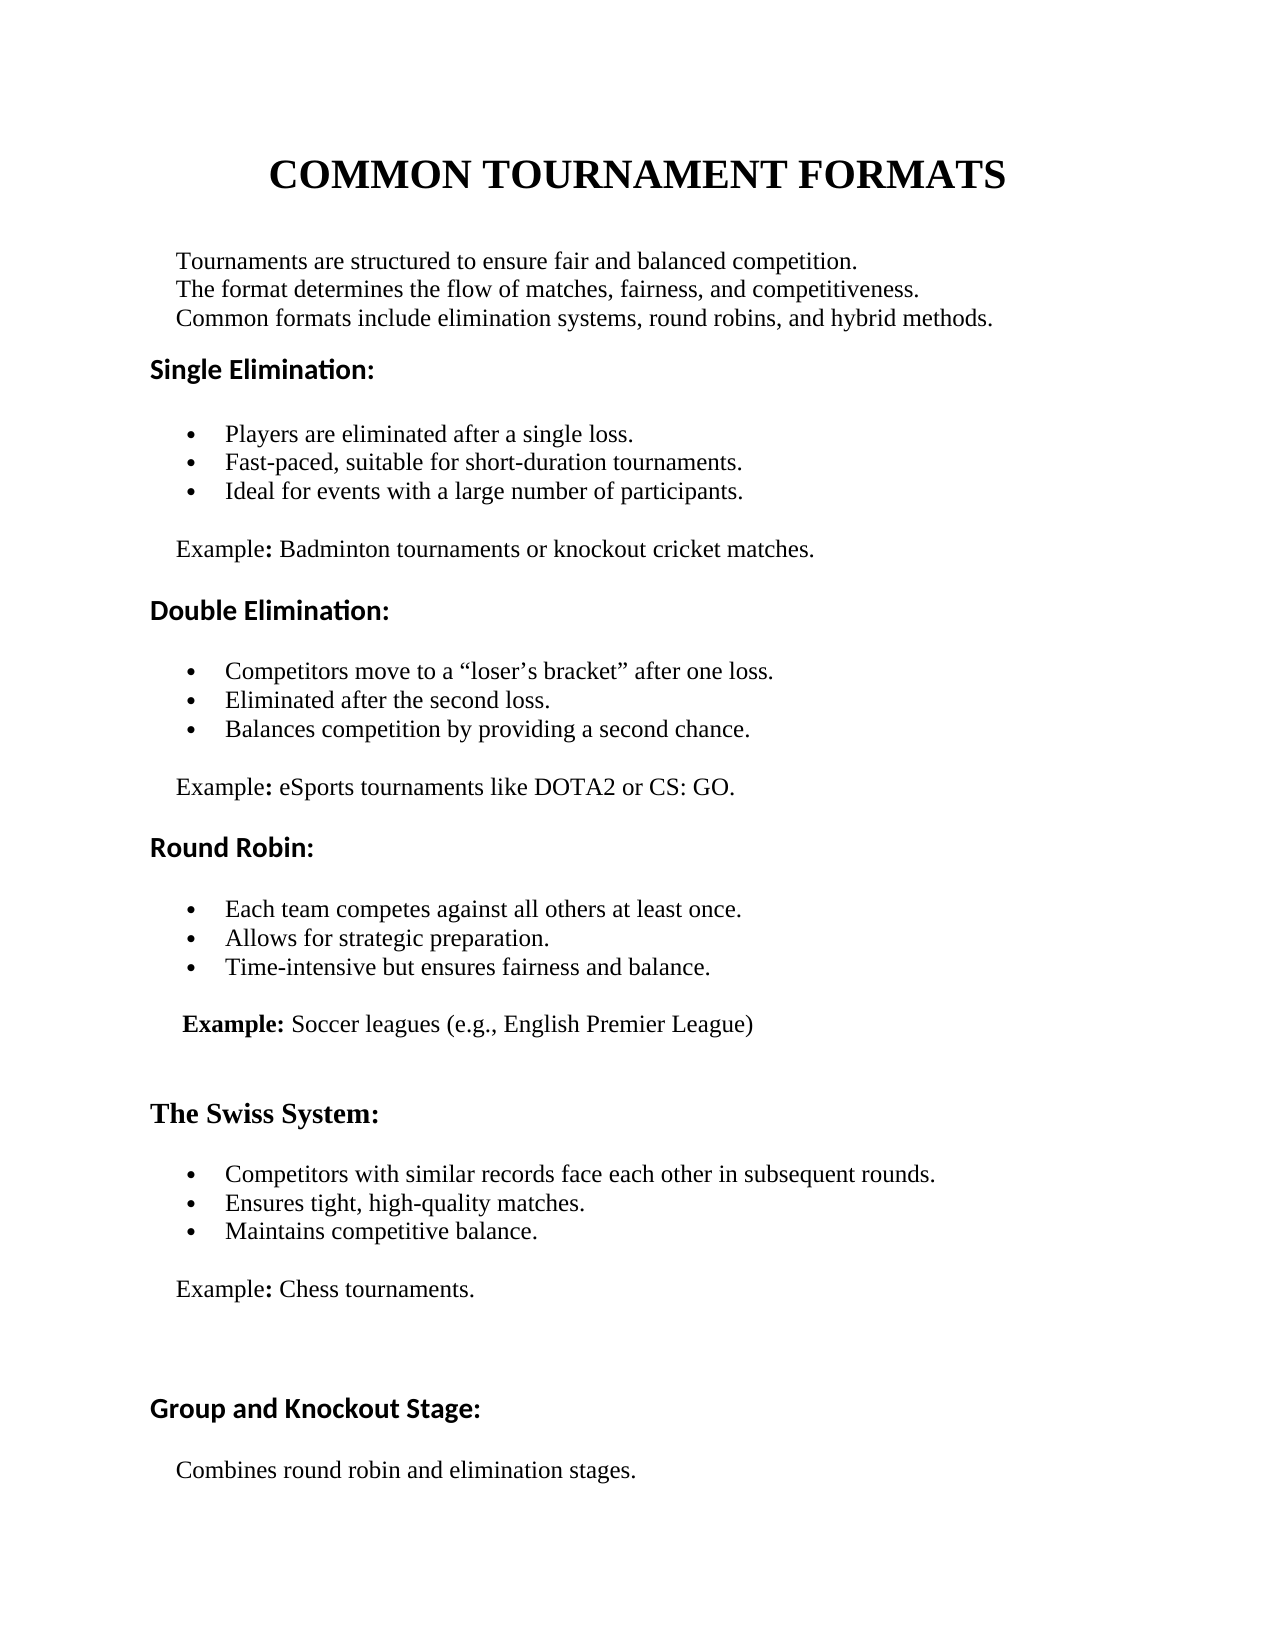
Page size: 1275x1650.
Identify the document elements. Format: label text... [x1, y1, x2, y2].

list Eliminated after the second loss. [187, 685, 1125, 714]
text  Example: Badminton tournaments or knockout cricket matches. [150, 534, 1125, 563]
text  Combines round robin and elimination stages. [150, 1455, 1125, 1484]
text COMMON TOURNAMENT FORMATS [150, 150, 1125, 198]
text  The format determines the flow of matches, fairness, and competitiveness. [150, 274, 1125, 303]
list Fast-paced, suitable for short-duration tournaments. [187, 447, 1125, 476]
list Players are eliminated after a single loss. [187, 419, 1125, 447]
text Round Robin: [150, 829, 1125, 865]
text Double Elimination: [150, 592, 1125, 627]
text The Swiss System: [150, 1096, 1125, 1130]
text Group and Knockout Stage: [150, 1390, 1125, 1426]
list Competitors move to a “loser’s bracket” after one loss. [187, 656, 1125, 685]
list Time-intensive but ensures fairness and balance. [187, 952, 1125, 980]
list Competitors with similar records face each other in subsequent rounds. [187, 1159, 1125, 1188]
text  Common formats include elimination systems, round robins, and hybrid methods. [150, 303, 1125, 332]
text  Example: Chess tournaments. [150, 1274, 1125, 1303]
list Each team competes against all others at least once. [187, 894, 1125, 923]
text  Example: Soccer leagues (e.g., English Premier League) [150, 1009, 1125, 1038]
text  Tournaments are structured to ensure fair and balanced competition. [150, 246, 1125, 274]
list Allows for strategic preparation. [187, 923, 1125, 952]
list Ensures tight, high-quality matches. [187, 1188, 1125, 1216]
text Single Elimination: [150, 351, 1125, 387]
list Maintains competitive balance. [187, 1216, 1125, 1245]
list Balances competition by providing a second chance. [187, 714, 1125, 743]
text  Example: eSports tournaments like DOTA2 or CS: GO. [150, 772, 1125, 801]
list Ideal for events with a large number of participants. [187, 476, 1125, 505]
